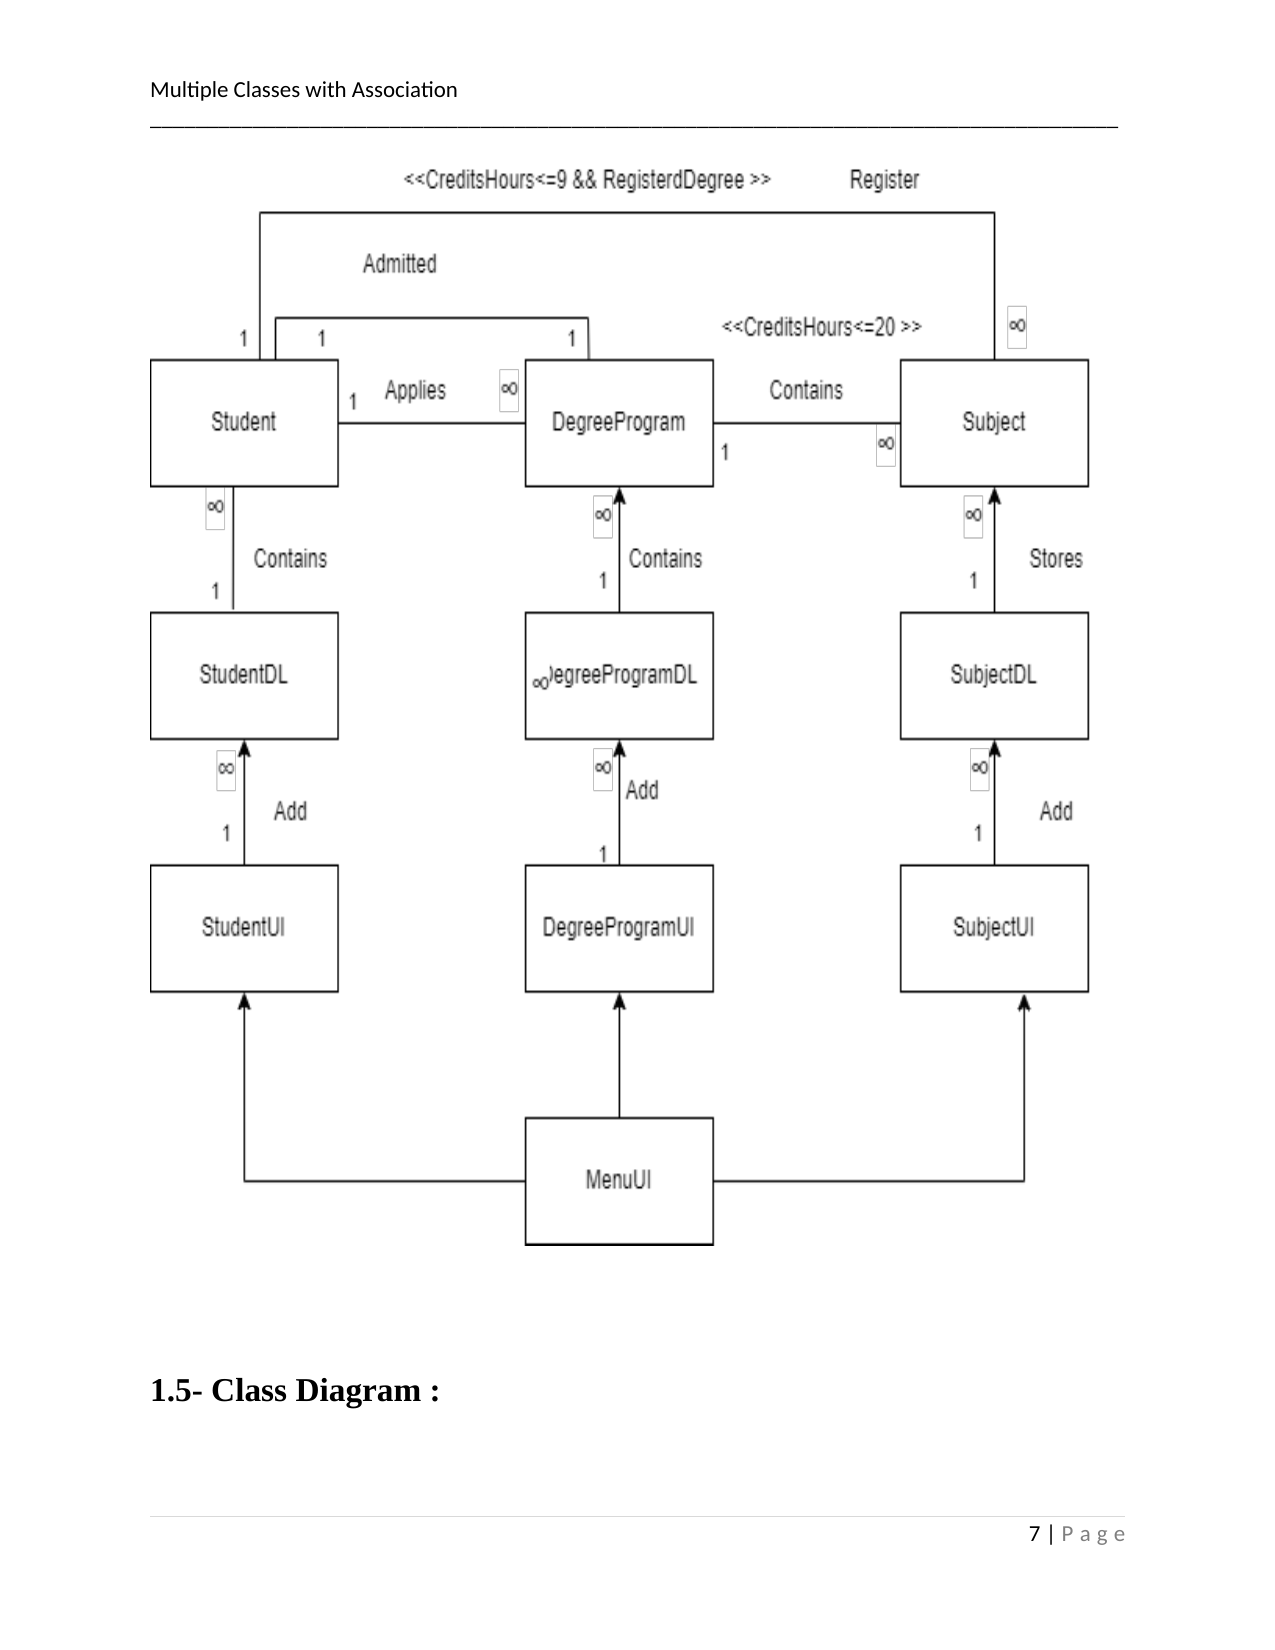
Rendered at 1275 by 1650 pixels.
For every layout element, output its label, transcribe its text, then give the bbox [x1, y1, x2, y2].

picture [150, 150, 1105, 1246]
text 1.5- Class Diagram : [150, 1370, 1125, 1408]
